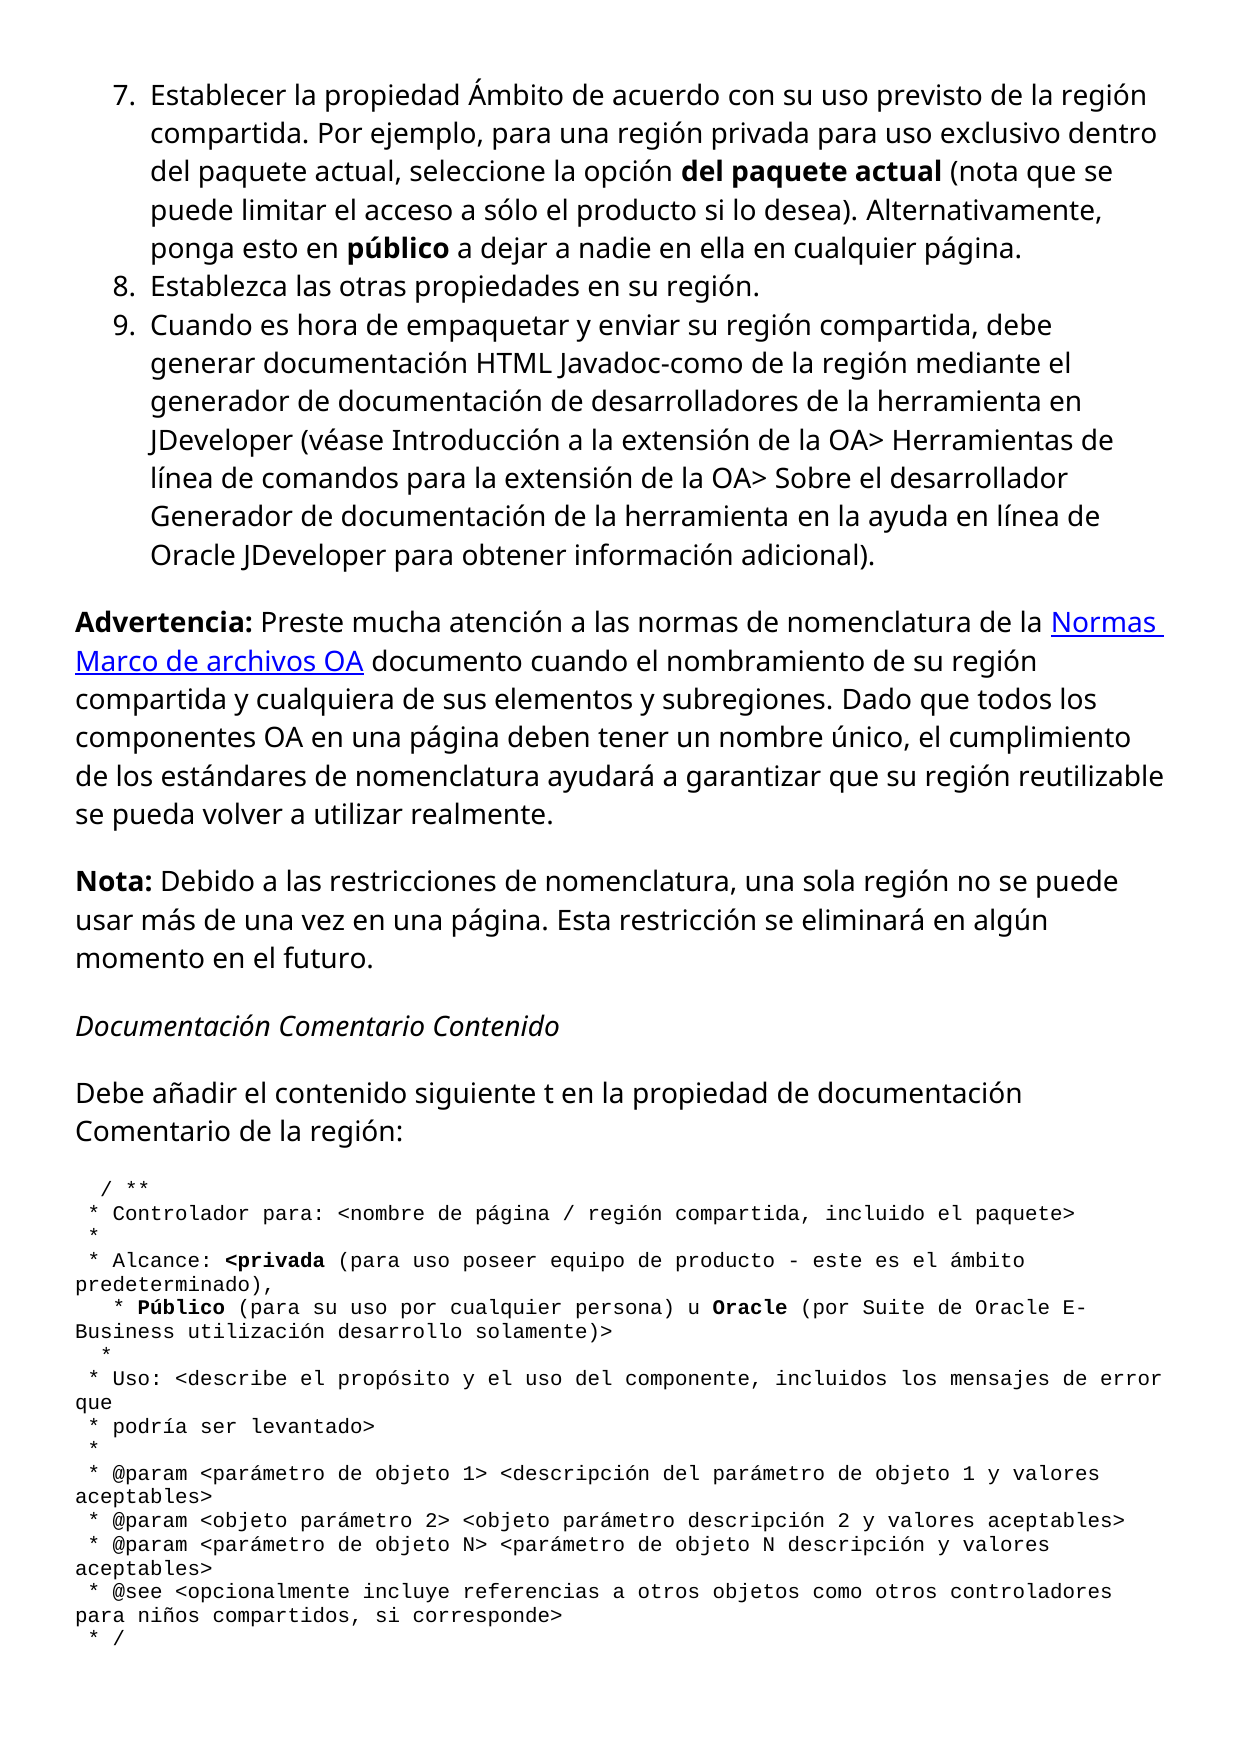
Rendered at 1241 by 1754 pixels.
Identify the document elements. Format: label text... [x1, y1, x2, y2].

text * / [75, 1628, 1165, 1652]
text * @param <parámetro de objeto N> <parámetro de objeto N descripción y valores aceptables> [75, 1534, 1165, 1581]
list Establezca las otras propiedades en su región. [112, 267, 1165, 305]
text * [75, 1226, 1165, 1250]
text * @see <opcionalmente incluye referencias a otros objetos como otros controladores para niños compartidos, si corresponde> [75, 1581, 1165, 1628]
text * Alcance: <privada (para uso poseer equipo de producto - este es el ámbito predeterminado), [75, 1250, 1165, 1297]
text * podría ser levantado> [75, 1416, 1165, 1439]
list Cuando es hora de empaquetar y enviar su región compartida, debe generar documentación HTML Javadoc-como de la región mediante el generador de documentación de desarrolladores de la herramienta en JDeveloper (véase Introducción a la extensión de la OA> Herramientas de línea de comandos para la extensión de la OA> Sobre el desarrollador Generador de documentación de la herramienta en la ayuda en línea de Oracle JDeveloper para obtener información adicional). [112, 305, 1165, 573]
text Debe añadir el contenido siguiente t en la propiedad de documentación Comentario de la región: [75, 1073, 1165, 1150]
text * Público (para su uso por cualquier persona) u Oracle (por Suite de Oracle E-Business utilización desarrollo solamente)> [75, 1297, 1165, 1345]
text * [75, 1439, 1165, 1463]
text * Uso: <describe el propósito y el uso del componente, incluidos los mensajes de error que [75, 1368, 1165, 1416]
text Documentación Comentario Contenido [75, 1006, 1165, 1044]
text / ** [75, 1179, 1165, 1203]
text * @param <objeto parámetro 2> <objeto parámetro descripción 2 y valores aceptables> [75, 1510, 1165, 1534]
list Establecer la propiedad Ámbito de acuerdo con su uso previsto de la región compartida. Por ejemplo, para una región privada para uso exclusivo dentro del paquete actual, seleccione la opción del paquete actual (nota que se puede limitar el acceso a sólo el producto si lo desea). Alternativamente, ponga esto en público a dejar a nadie en ella en cualquier página. [112, 75, 1165, 267]
text Advertencia: Preste mucha atención a las normas de nomenclatura de la Normas Marco de archivos OA documento cuando el nombramiento de su región compartida y cualquiera de sus elementos y subregiones. Dado que todos los componentes OA en una página deben tener un nombre único, el cumplimiento de los estándares de nomenclatura ayudará a garantizar que su región reutilizable se pueda volver a utilizar realmente. [75, 602, 1165, 832]
text Nota: Debido a las restricciones de nomenclatura, una sola región no se puede usar más de una vez en una página. Esta restricción se eliminará en algún momento en el futuro. [75, 862, 1165, 977]
text * Controlador para: <nombre de página / región compartida, incluido el paquete> [75, 1203, 1165, 1226]
text * [75, 1345, 1165, 1368]
text * @param <parámetro de objeto 1> <descripción del parámetro de objeto 1 y valores aceptables> [75, 1463, 1165, 1510]
